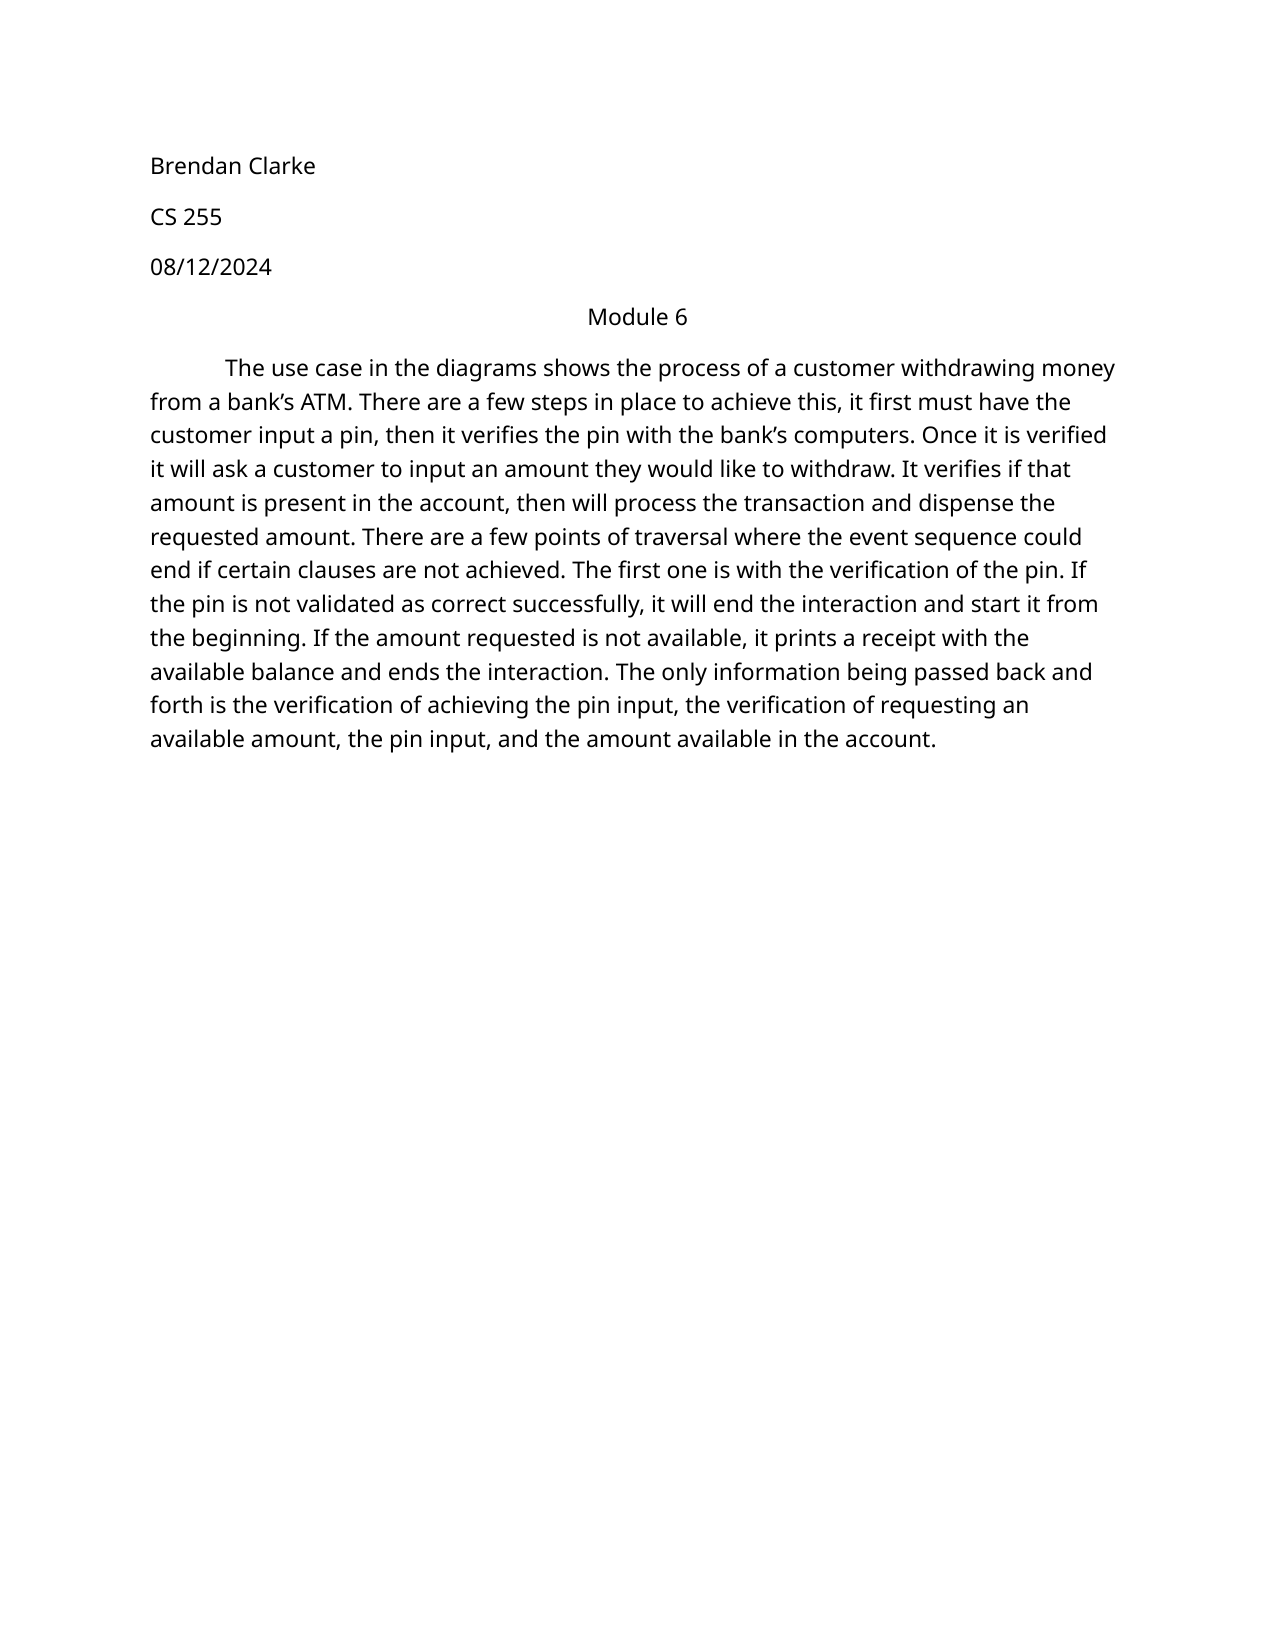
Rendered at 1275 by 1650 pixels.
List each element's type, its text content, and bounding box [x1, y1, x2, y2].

text Brendan Clarke [150, 150, 1125, 181]
text The use case in the diagrams shows the process of a customer withdrawing money from a bank’s ATM. There are a few steps in place to achieve this, it first must have the customer input a pin, then it verifies the pin with the bank’s computers. Once it is verified it will ask a customer to input an amount they would like to withdraw. It verifies if that amount is present in the account, then will process the transaction and dispense the requested amount. There are a few points of traversal where the event sequence could end if certain clauses are not achieved. The first one is with the verification of the pin. If the pin is not validated as correct successfully, it will end the interaction and start it from the beginning. If the amount requested is not available, it prints a receipt with the available balance and ends the interaction. The only information being passed back and forth is the verification of achieving the pin input, the verification of requesting an available amount, the pin input, and the amount available in the account. [150, 352, 1125, 754]
text CS 255 [150, 200, 1125, 232]
text Module 6 [150, 301, 1125, 332]
text 08/12/2024 [150, 251, 1125, 282]
